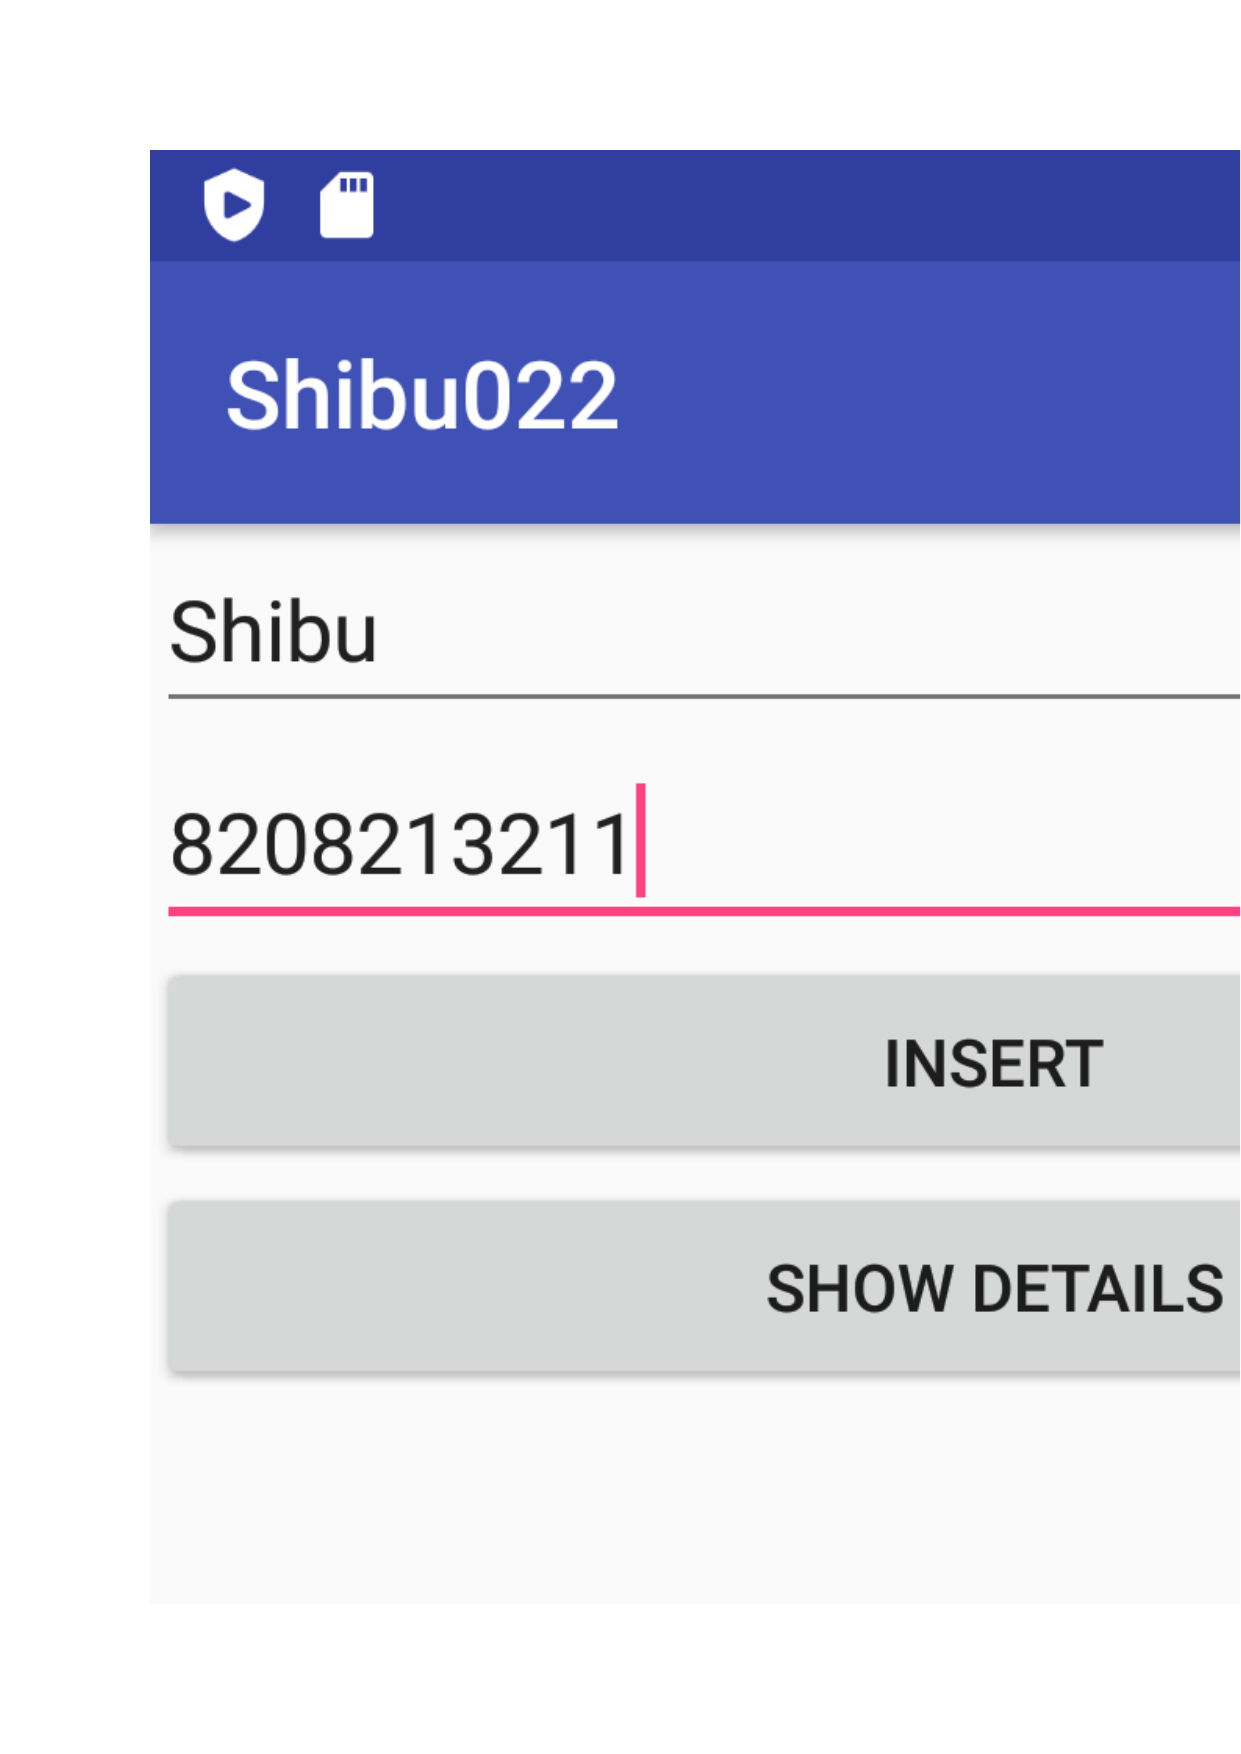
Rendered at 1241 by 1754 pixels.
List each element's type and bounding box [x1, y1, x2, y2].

picture [150, 150, 1241, 1604]
